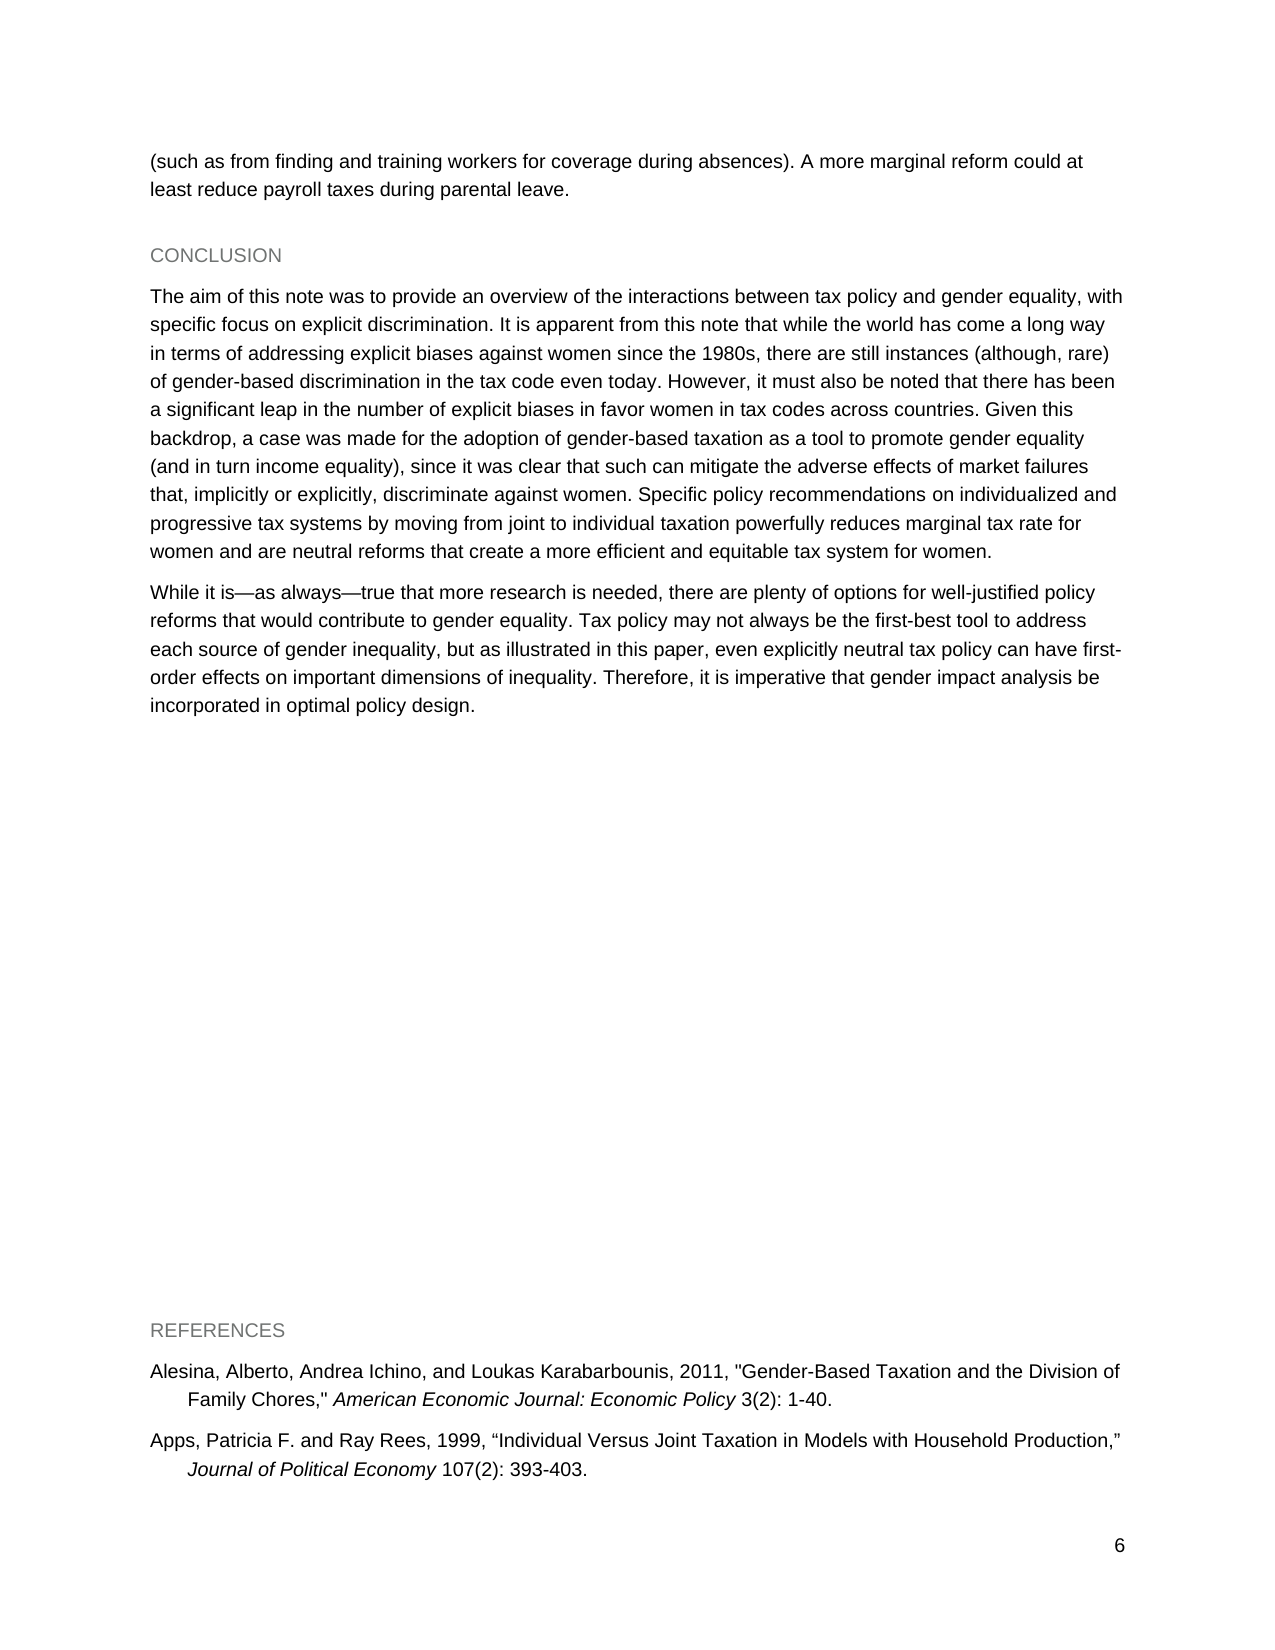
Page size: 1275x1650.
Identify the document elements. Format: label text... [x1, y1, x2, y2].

text Apps, Patricia F. and Ray Rees, 1999, “Individual Versus Joint Taxation in Models with Household Production,” Journal of Political Economy 107(2): 393-403. [150, 1429, 1125, 1480]
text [150, 150, 1125, 201]
text The aim of this note was to provide an overview of the interactions between tax policy and gender equality, with specific focus on explicit discrimination. It is apparent from this note that while the world has come a long way in terms of addressing explicit biases against women since the 1980s, there are still instances (although, rare) of gender-based discrimination in the tax code even today. However, it must also be noted that there has been a significant leap in the number of explicit biases in favor women in tax codes across countries. Given this backdrop, a case was made for the adoption of gender-based taxation as a tool to promote gender equality (and in turn income equality), since it was clear that such can mitigate the adverse effects of market failures that, implicitly or explicitly, discriminate against women. Specific policy recommendations on individualized and progressive tax systems by moving from joint to individual taxation powerfully reduces marginal tax rate for women and are neutral reforms that create a more efficient and equitable tax system for women. [150, 285, 1125, 563]
text Alesina, Alberto, Andrea Ichino, and Loukas Karabarbounis, 2011, "Gender-Based Taxation and the Division of Family Chores," American Economic Journal: Economic Policy 3(2): 1-40. [150, 1360, 1125, 1411]
subtitle References [150, 1319, 1125, 1342]
text While it is—as always—true that more research is needed, there are plenty of options for well-justified policy reforms that would contribute to gender equality. Tax policy may not always be the first-best tool to address each source of gender inequality, but as illustrated in this paper, even explicitly neutral tax policy can have first-order effects on important dimensions of inequality. Therefore, it is imperative that gender impact analysis be incorporated in optimal policy design. [150, 581, 1125, 717]
subtitle Conclusion [150, 244, 1125, 267]
